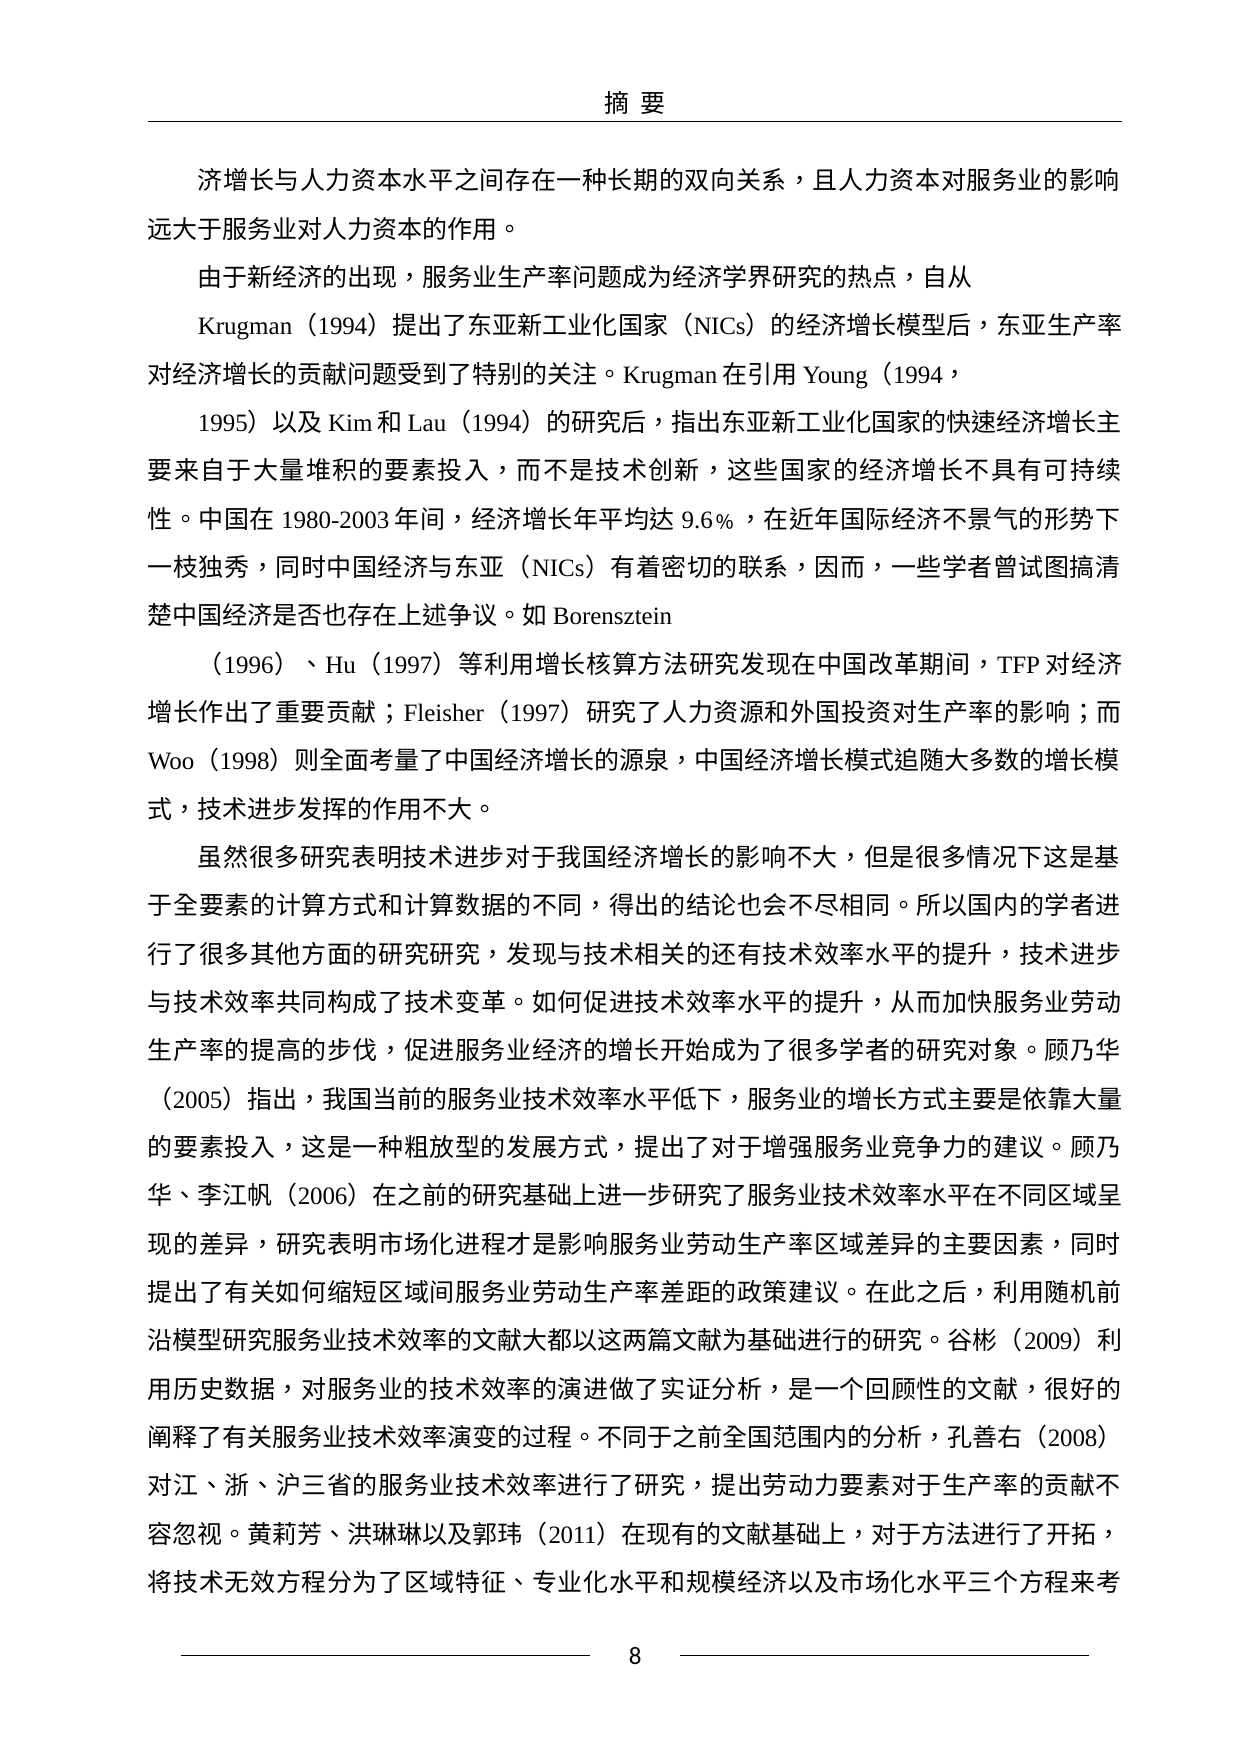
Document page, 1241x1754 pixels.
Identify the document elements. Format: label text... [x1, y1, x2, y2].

text Krugman（1994）提出了东亚新工业化国家（NICs）的经济增长模型后，东亚生产率对经济增长的贡献问题受到了特别的关注。Krugman在引用Young（1994， [148, 293, 1122, 389]
text （1996）、Hu（1997）等利用增长核算方法研究发现在中国改革期间，TFP对经济增长作出了重要贡献；Fleisher（1997）研究了人力资源和外国投资对生产率的影响；而Woo（1998）则全面考量了中国经济增长的源泉，中国经济增长模式追随大多数的增长模式，技术进步发挥的作用不大。 [148, 631, 1122, 824]
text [148, 824, 1122, 1598]
text 济增长与人力资本水平之间存在一种长期的双向关系，且人力资本对服务业的影响远大于服务业对人力资本的作用。 [148, 148, 1122, 244]
text 由于新经济的出现，服务业生产率问题成为经济学界研究的热点，自从 [148, 244, 1122, 293]
text 1995）以及Kim和Lau（1994）的研究后，指出东亚新工业化国家的快速经济增长主要来自于大量堆积的要素投入，而不是技术创新，这些国家的经济增长不具有可持续性。中国在1980-2003年间，经济增长年平均达9.6﹪，在近年国际经济不景气的形势下一枝独秀，同时中国经济与东亚（NICs）有着密切的联系，因而，一些学者曾试图搞清楚中国经济是否也存在上述争议。如Borensztein [148, 389, 1122, 631]
